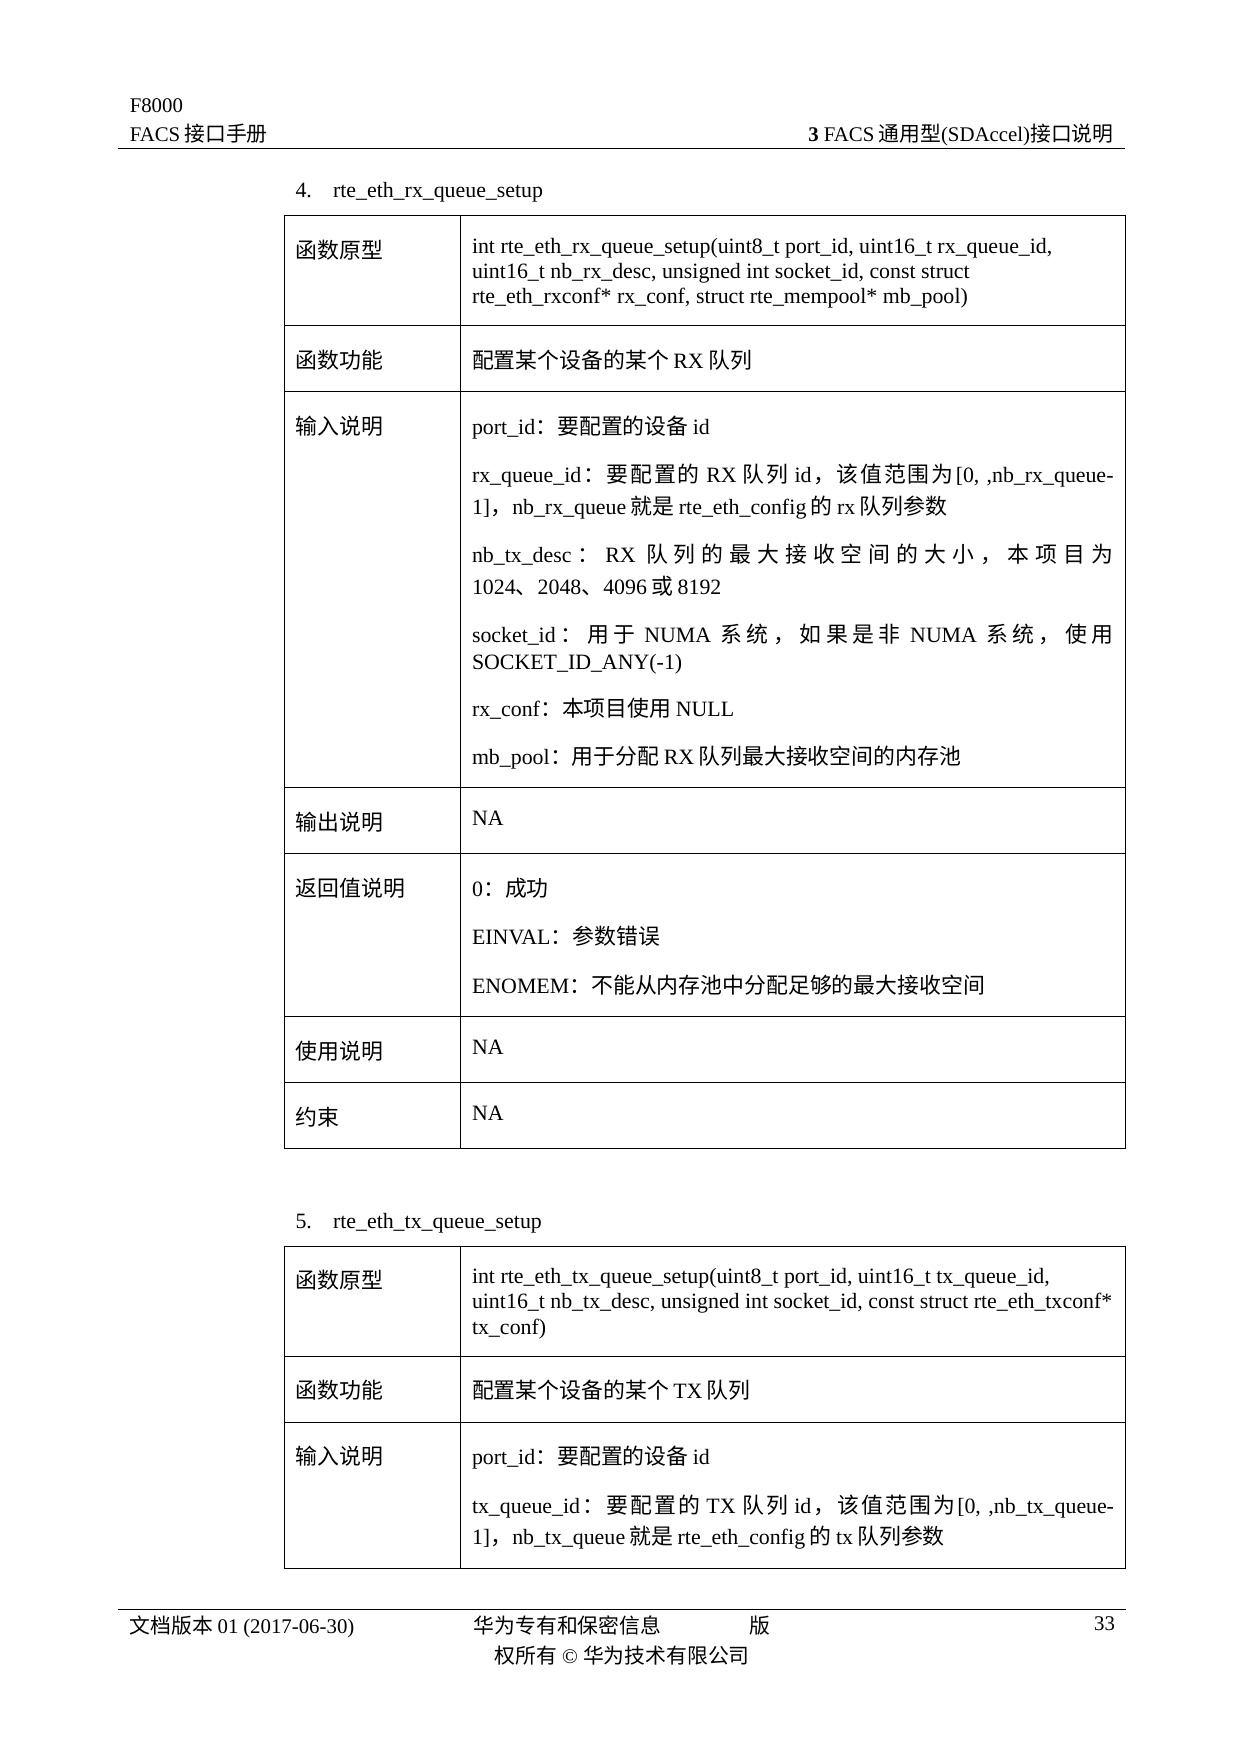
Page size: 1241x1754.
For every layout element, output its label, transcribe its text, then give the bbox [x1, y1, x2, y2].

table_cell 输入说明 [285, 1423, 460, 1568]
table_header int rte_eth_tx_queue_setup(uint8_t port_id, uint16_t tx_queue_id, uint16_t nb_tx_desc, unsigned int socket_id, const struct rte_eth_txconf* tx_conf) [461, 1247, 1125, 1356]
table_cell 输入说明 [285, 392, 460, 787]
table_cell 使用说明 [285, 1017, 460, 1082]
list rte_eth_rx_queue_setup [295, 177, 1122, 202]
table_cell NA [461, 1083, 1125, 1148]
table_cell 约束 [285, 1083, 460, 1148]
table_cell 函数功能 [285, 326, 460, 391]
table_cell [461, 1423, 1125, 1568]
table_header 函数原型 [285, 216, 460, 325]
table_cell 输出说明 [285, 788, 460, 853]
table_cell 0：成功 EINVAL：参数错误 ENOMEM：不能从内存池中分配足够的最大接收空间 [461, 854, 1125, 1016]
table_cell port_id：要配置的设备id rx_queue_id：要配置的RX队列id，该值范围为[0, ,nb_rx_queue-1]，nb_rx_queue就是rte_eth_config的rx队列参数 nb_tx_desc：RX队列的最大接收空间的大小，本项目为1024、2048、4096或8192 socket_id：用于NUMA系统，如果是非NUMA系统，使用SOCKET_ID_ANY(-1) rx_conf：本项目使用NULL mb_pool：用于分配RX队列最大接收空间的内存池 [461, 392, 1125, 787]
table_cell NA [461, 788, 1125, 853]
table_header int rte_eth_rx_queue_setup(uint8_t port_id, uint16_t rx_queue_id, uint16_t nb_rx_desc, unsigned int socket_id, const struct rte_eth_rxconf* rx_conf, struct rte_mempool* mb_pool) [461, 216, 1125, 325]
table_cell NA [461, 1017, 1125, 1082]
list rte_eth_tx_queue_setup [295, 1208, 1122, 1233]
table_header 函数原型 [285, 1247, 460, 1356]
table_cell 配置某个设备的某个RX队列 [461, 326, 1125, 391]
table_cell 函数功能 [285, 1357, 460, 1422]
table_cell 配置某个设备的某个TX队列 [461, 1357, 1125, 1422]
table_cell 返回值说明 [285, 854, 460, 1016]
